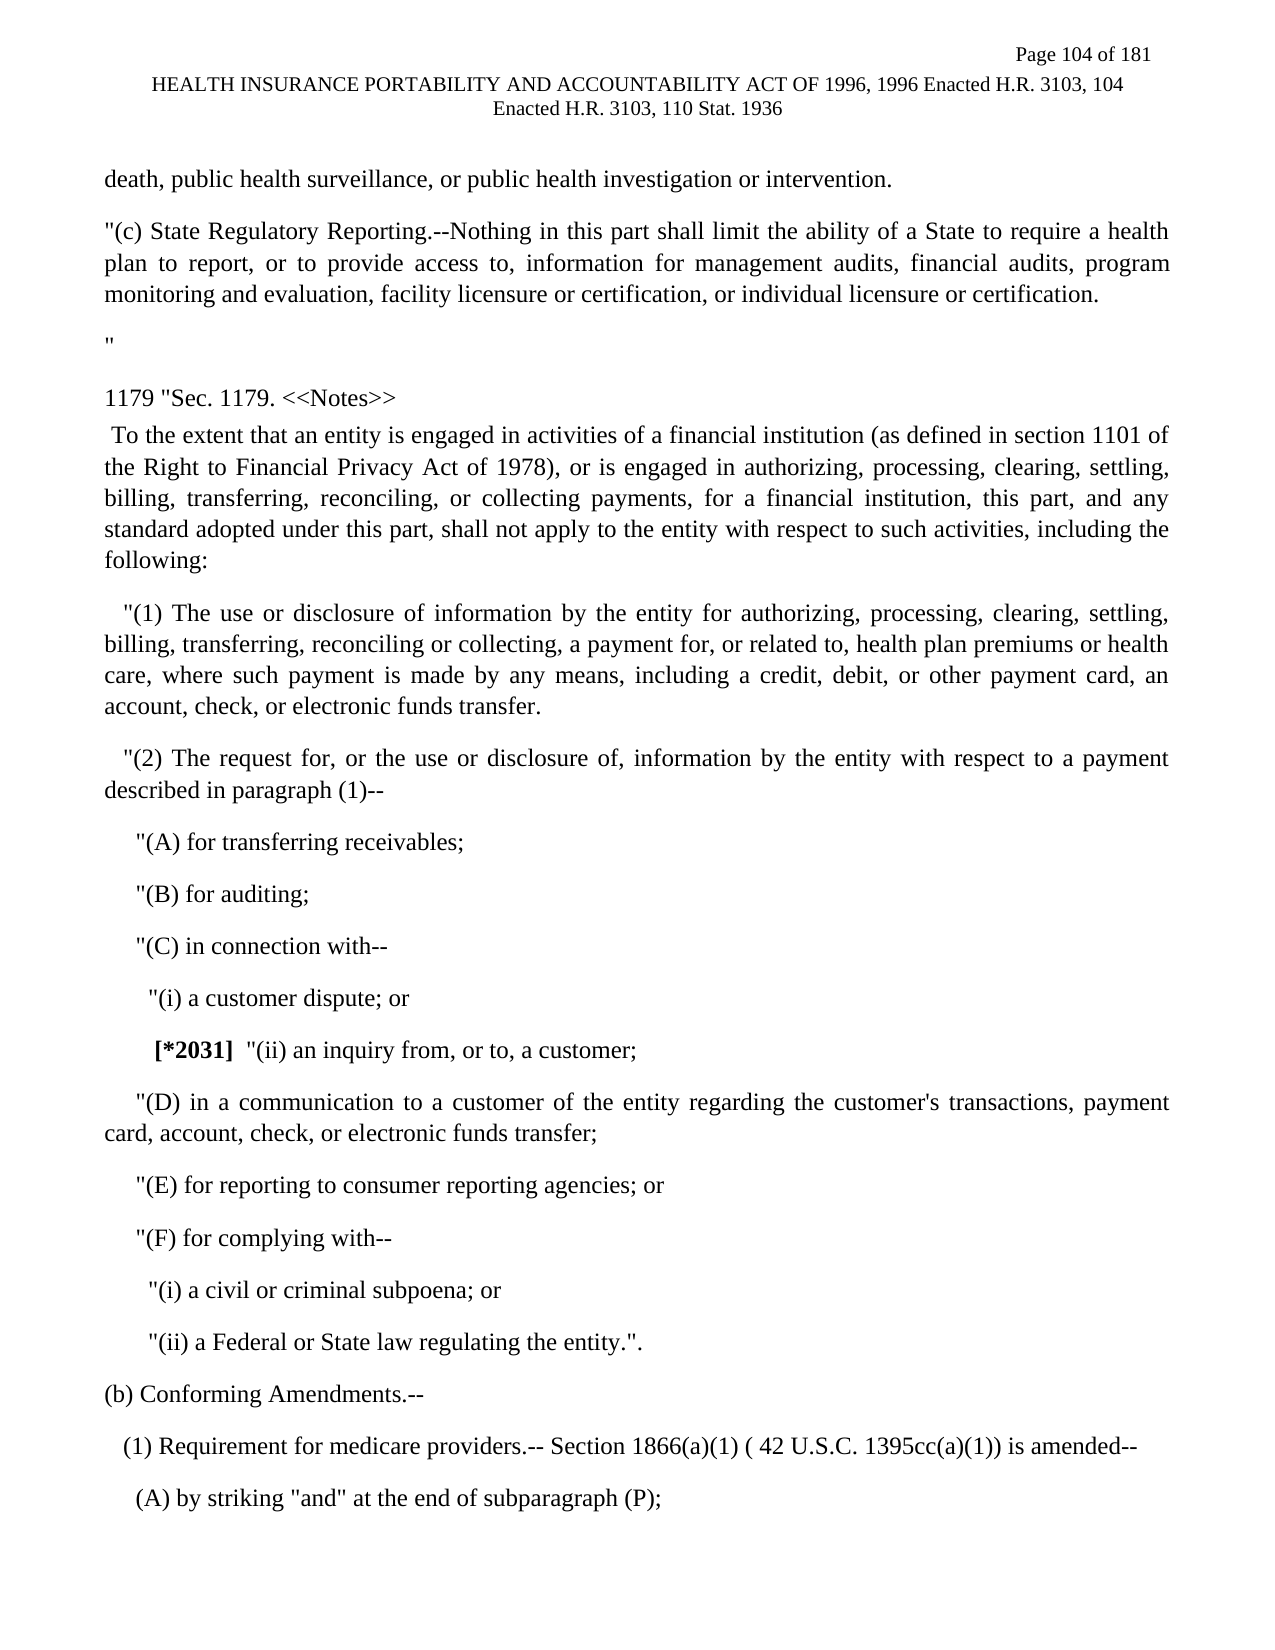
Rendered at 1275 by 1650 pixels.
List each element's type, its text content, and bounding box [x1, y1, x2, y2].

text "(B) for auditing; [104, 876, 1171, 908]
text "(2) The request for, or the use or disclosure of, information by the entity with respect to a payment described in paragraph (1)-- [104, 741, 1171, 803]
text To the extent that an entity is engaged in activities of a financial institution (as defined in section 1101 of the Right to Financial Privacy Act of 1978), or is engaged in authorizing, processing, clearing, settling, billing, transferring, reconciling, or collecting payments, for a financial institution, this part, and any standard adopted under this part, shall not apply to the entity with respect to such activities, including the following: [104, 418, 1171, 574]
text [*2031] "(ii) an inquiry from, or to, a customer; [104, 1033, 1171, 1064]
text "(D) in a communication to a customer of the entity regarding the customer's transactions, payment card, account, check, or electronic funds transfer; [104, 1085, 1171, 1147]
text "(1) The use or disclosure of information by the entity for authorizing, processing, clearing, settling, billing, transferring, reconciling or collecting, a payment for, or related to, health plan premiums or health care, where such payment is made by any means, including a credit, debit, or other payment card, an account, check, or electronic funds transfer. [104, 595, 1171, 720]
text "(c) State Regulatory Reporting.--Nothing in this part shall limit the ability of a State to require a health plan to report, or to provide access to, information for management audits, financial audits, program monitoring and evaluation, facility licensure or certification, or individual licensure or certification. [104, 214, 1171, 308]
text "(F) for complying with-- [104, 1220, 1171, 1251]
text (A) by striking "and" at the end of subparagraph (P); [104, 1481, 1171, 1512]
text "(C) in connection with-- [104, 928, 1171, 960]
text "(ii) a Federal or State law regulating the entity.". [104, 1324, 1171, 1356]
text "(E) for reporting to consumer reporting agencies; or [104, 1168, 1171, 1199]
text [104, 162, 1171, 193]
text "(i) a civil or criminal subpoena; or [104, 1272, 1171, 1303]
text (1) Requirement for medicare providers.-- Section 1866(a)(1) ( 42 U.S.C. 1395cc(a)(1)) is amended-- [104, 1428, 1171, 1460]
text 1179 "Sec. 1179. <<Notes>> [104, 381, 1171, 412]
text "(A) for transferring receivables; [104, 824, 1171, 856]
text "(i) a customer dispute; or [104, 981, 1171, 1012]
text " [104, 328, 1171, 360]
text (b) Conforming Amendments.-- [104, 1376, 1171, 1408]
